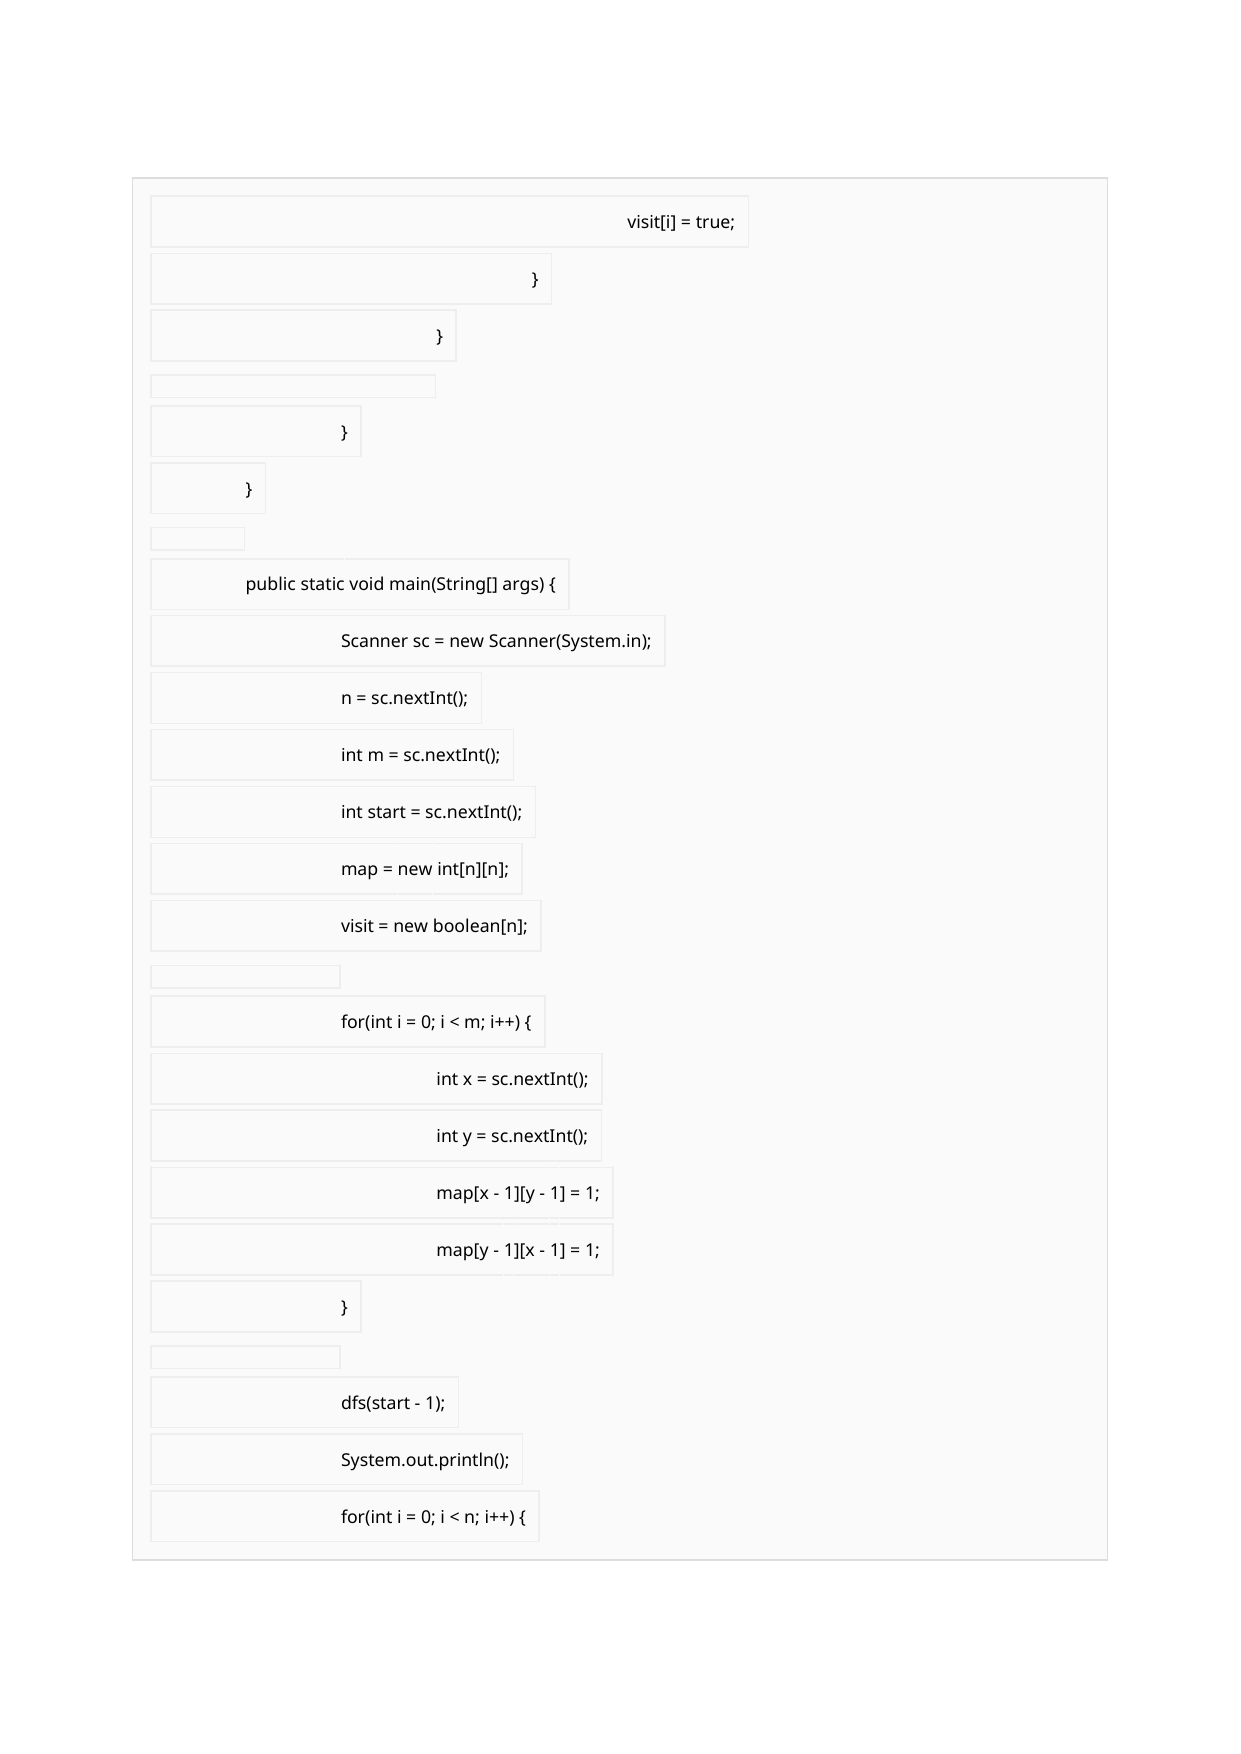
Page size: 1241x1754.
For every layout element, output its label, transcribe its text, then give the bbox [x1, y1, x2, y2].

text map[x - 1][y - 1] = 1; [133, 1148, 1107, 1205]
text } [133, 387, 1107, 444]
text n = sc.nextInt(); [133, 653, 1107, 711]
text for(int i = 0; i < n; i++) { [133, 1472, 1107, 1559]
text System.out.println(); [133, 1415, 1107, 1472]
text for(int i = 0; i < m; i++) { [133, 977, 1107, 1034]
text map[y - 1][x - 1] = 1; [133, 1205, 1107, 1262]
text visit = new boolean[n]; [133, 881, 1107, 938]
text map = new int[n][n]; [133, 824, 1107, 881]
text visit[i] = true; [133, 179, 1107, 234]
text int m = sc.nextInt(); [133, 711, 1107, 767]
text int x = sc.nextInt(); [133, 1034, 1107, 1091]
text } [133, 1262, 1107, 1319]
text Scanner sc = new Scanner(System.in); [133, 597, 1107, 653]
text } [133, 291, 1107, 348]
text int start = sc.nextInt(); [133, 767, 1107, 824]
text public static void main(String[] args) { [133, 539, 1107, 597]
text } [133, 444, 1107, 501]
text } [133, 234, 1107, 291]
text dfs(start - 1); [133, 1358, 1107, 1415]
text int y = sc.nextInt(); [133, 1091, 1107, 1148]
